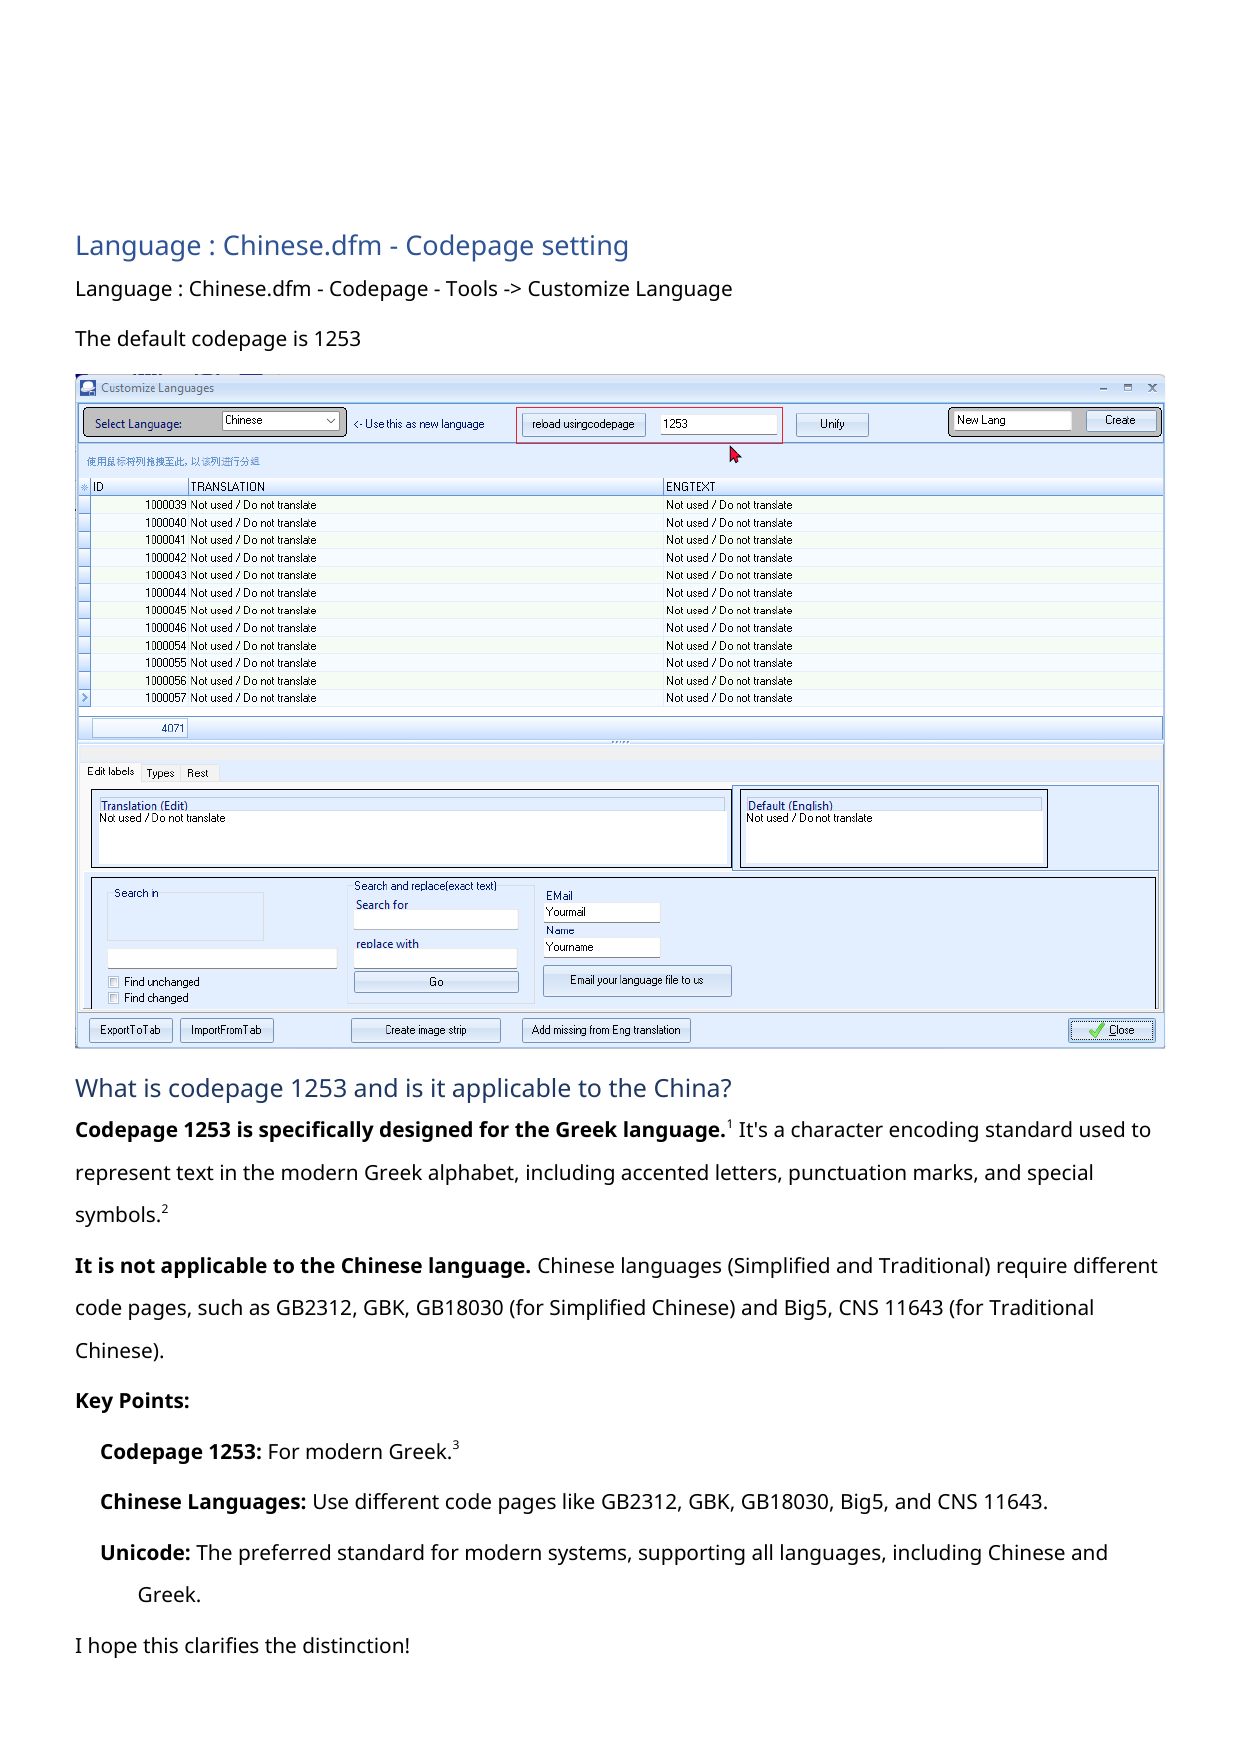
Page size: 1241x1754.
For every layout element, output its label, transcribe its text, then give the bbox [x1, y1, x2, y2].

text Key Points: [75, 1386, 1165, 1415]
text I hope this clarifies the distinction! [75, 1631, 1165, 1659]
picture [75, 374, 1166, 1049]
subtitle Language : Chinese.dfm - Codepage setting [75, 226, 1165, 263]
text Codepage 1253 is specifically designed for the Greek language.1 It's a character encoding standard used to represent text in the modern Greek alphabet, including accented letters, punctuation marks, and special symbols.2 [75, 1115, 1165, 1229]
list Chinese Languages: Use different code pages like GB2312, GBK, GB18030, Big5, and CNS 11643. [100, 1487, 1165, 1516]
text It is not applicable to the Chinese language. Chinese languages (Simplified and Traditional) require different code pages, such as GB2312, GBK, GB18030 (for Simplified Chinese) and Big5, CNS 11643 (for Traditional Chinese). [75, 1251, 1165, 1364]
text The default codepage is 1253 [75, 324, 1165, 353]
subtitle What is codepage 1253 and is it applicable to the China? [75, 1071, 1165, 1105]
list Unicode: The preferred standard for modern systems, supporting all languages, including Chinese and Greek. [100, 1538, 1165, 1609]
list Codepage 1253: For modern Greek.3 [100, 1437, 1165, 1465]
text Language : Chinese.dfm - Codepage - Tools -> Customize Language [75, 274, 1165, 302]
